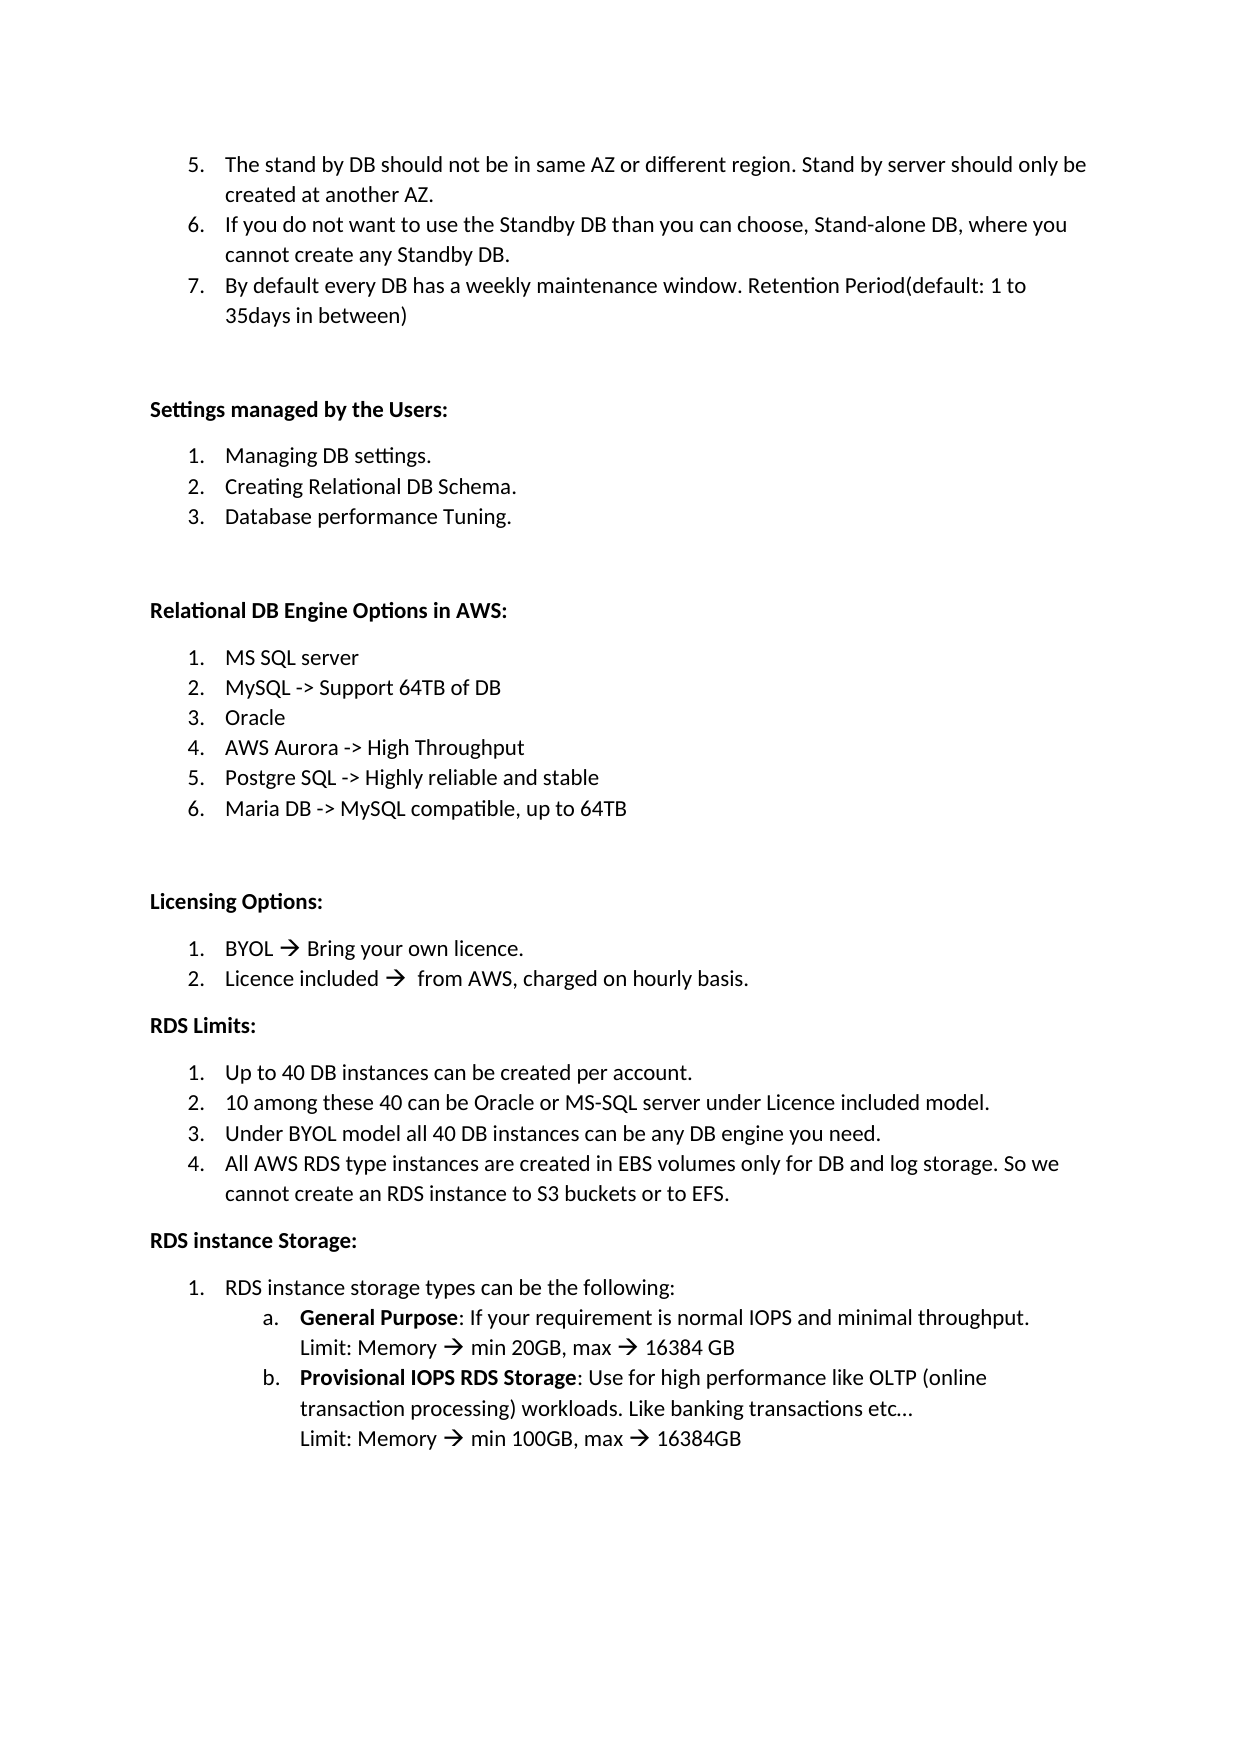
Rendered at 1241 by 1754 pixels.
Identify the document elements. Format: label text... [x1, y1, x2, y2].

text Settings managed by the Users: [150, 395, 1090, 423]
list General Purpose: If your requirement is normal IOPS and minimal throughput. [262, 1303, 1090, 1331]
list 10 among these 40 can be Oracle or MS-SQL server under Licence included model. [187, 1088, 1090, 1117]
list By default every DB has a weekly maintenance window. Retention Period(default: 1 to 35days in between) [187, 271, 1090, 329]
list Up to 40 DB instances can be created per account. [187, 1058, 1090, 1086]
list Limit: Memory min 100GB, max 16384GB [300, 1424, 1090, 1452]
list All AWS RDS type instances are created in EBS volumes only for DB and log storage. So we cannot create an RDS instance to S3 buckets or to EFS. [187, 1149, 1090, 1207]
list Database performance Tuning. [187, 502, 1090, 530]
list Postgre SQL -> Highly reliable and stable [187, 763, 1090, 792]
list Licence included from AWS, charged on hourly basis. [187, 964, 1090, 993]
list AWS Aurora -> High Throughput [187, 733, 1090, 761]
list RDS instance storage types can be the following: [187, 1273, 1090, 1301]
list Oracle [187, 703, 1090, 731]
list Creating Relational DB Schema. [187, 472, 1090, 500]
list The stand by DB should not be in same AZ or different region. Stand by server should only be created at another AZ. [187, 150, 1090, 208]
text Relational DB Engine Options in AWS: [150, 596, 1090, 624]
text Licensing Options: [150, 887, 1090, 916]
text RDS instance Storage: [150, 1226, 1090, 1254]
list Provisional IOPS RDS Storage: Use for high performance like OLTP (online transaction processing) workloads. Like banking transactions etc… [262, 1363, 1090, 1422]
list If you do not want to use the Standby DB than you can choose, Stand-alone DB, where you cannot create any Standby DB. [187, 210, 1090, 269]
list MS SQL server [187, 643, 1090, 671]
list Under BYOL model all 40 DB instances can be any DB engine you need. [187, 1119, 1090, 1147]
text RDS Limits: [150, 1011, 1090, 1039]
list Managing DB settings. [187, 442, 1090, 470]
list BYOL Bring your own licence. [187, 934, 1090, 962]
list Limit: Memory min 20GB, max 16384 GB [300, 1333, 1090, 1361]
list Maria DB -> MySQL compatible, up to 64TB [187, 794, 1090, 822]
list MySQL -> Support 64TB of DB [187, 673, 1090, 701]
